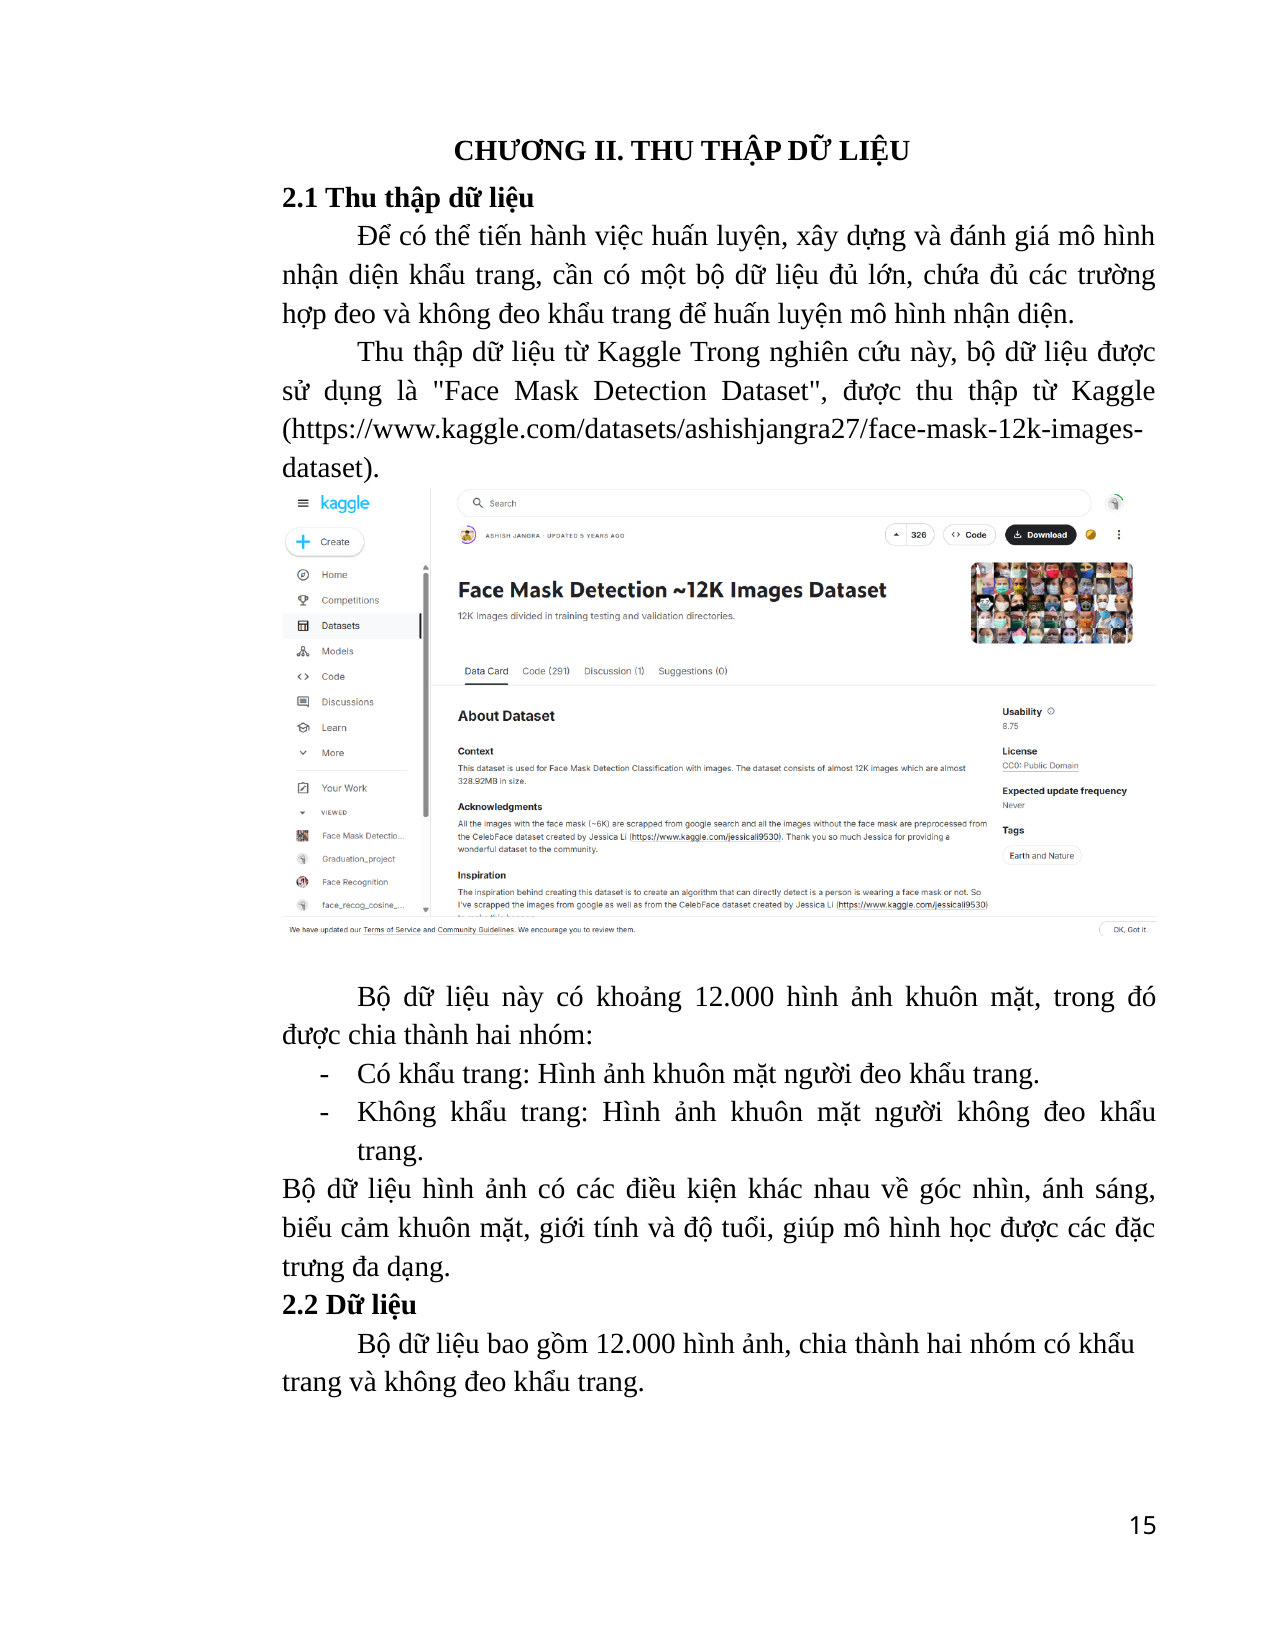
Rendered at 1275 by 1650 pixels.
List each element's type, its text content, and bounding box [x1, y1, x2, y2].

list Bộ dữ liệu bao gồm 12.000 hình ảnh, chia thành hai nhóm có khẩu trang và không đeo khẩu trang. [282, 1326, 1157, 1398]
list Thu thập dữ liệu từ Kaggle Trong nghiên cứu này, bộ dữ liệu được sử dụng là "Face Mask Detection Dataset", được thu thập từ Kaggle (https://www.kaggle.com/datasets/ashishjangra27/face-mask-12k-images-dataset). [282, 334, 1157, 484]
list Không khẩu trang: Hình ảnh khuôn mặt người không đeo khẩu trang. [319, 1094, 1157, 1167]
list 2.1 Thu thập dữ liệu [282, 180, 1157, 213]
list 2.2 Dữ liệu [282, 1287, 1157, 1321]
subtitle CHƯƠNG II. THU THẬP DỮ LIỆU [207, 133, 1157, 166]
list Bộ dữ liệu này có khoảng 12.000 hình ảnh khuôn mặt, trong đó được chia thành hai nhóm: [282, 979, 1157, 1051]
list Bộ dữ liệu hình ảnh có các điều kiện khác nhau về góc nhìn, ánh sáng, biểu cảm khuôn mặt, giới tính và độ tuổi, giúp mô hình học được các đặc trưng đa dạng. [282, 1172, 1157, 1282]
list Có khẩu trang: Hình ảnh khuôn mặt người đeo khẩu trang. [319, 1056, 1157, 1089]
picture [282, 488, 1157, 936]
list ﻿ Để có thể tiến hành việc huấn luyện, xây dựng và đánh giá mô hình nhận diện khẩu trang, cần có một bộ dữ liệu đủ lớn, chứa đủ các trường hợp đeo và không đeo khẩu trang để huấn luyện mô hình nhận diện. [282, 218, 1157, 329]
